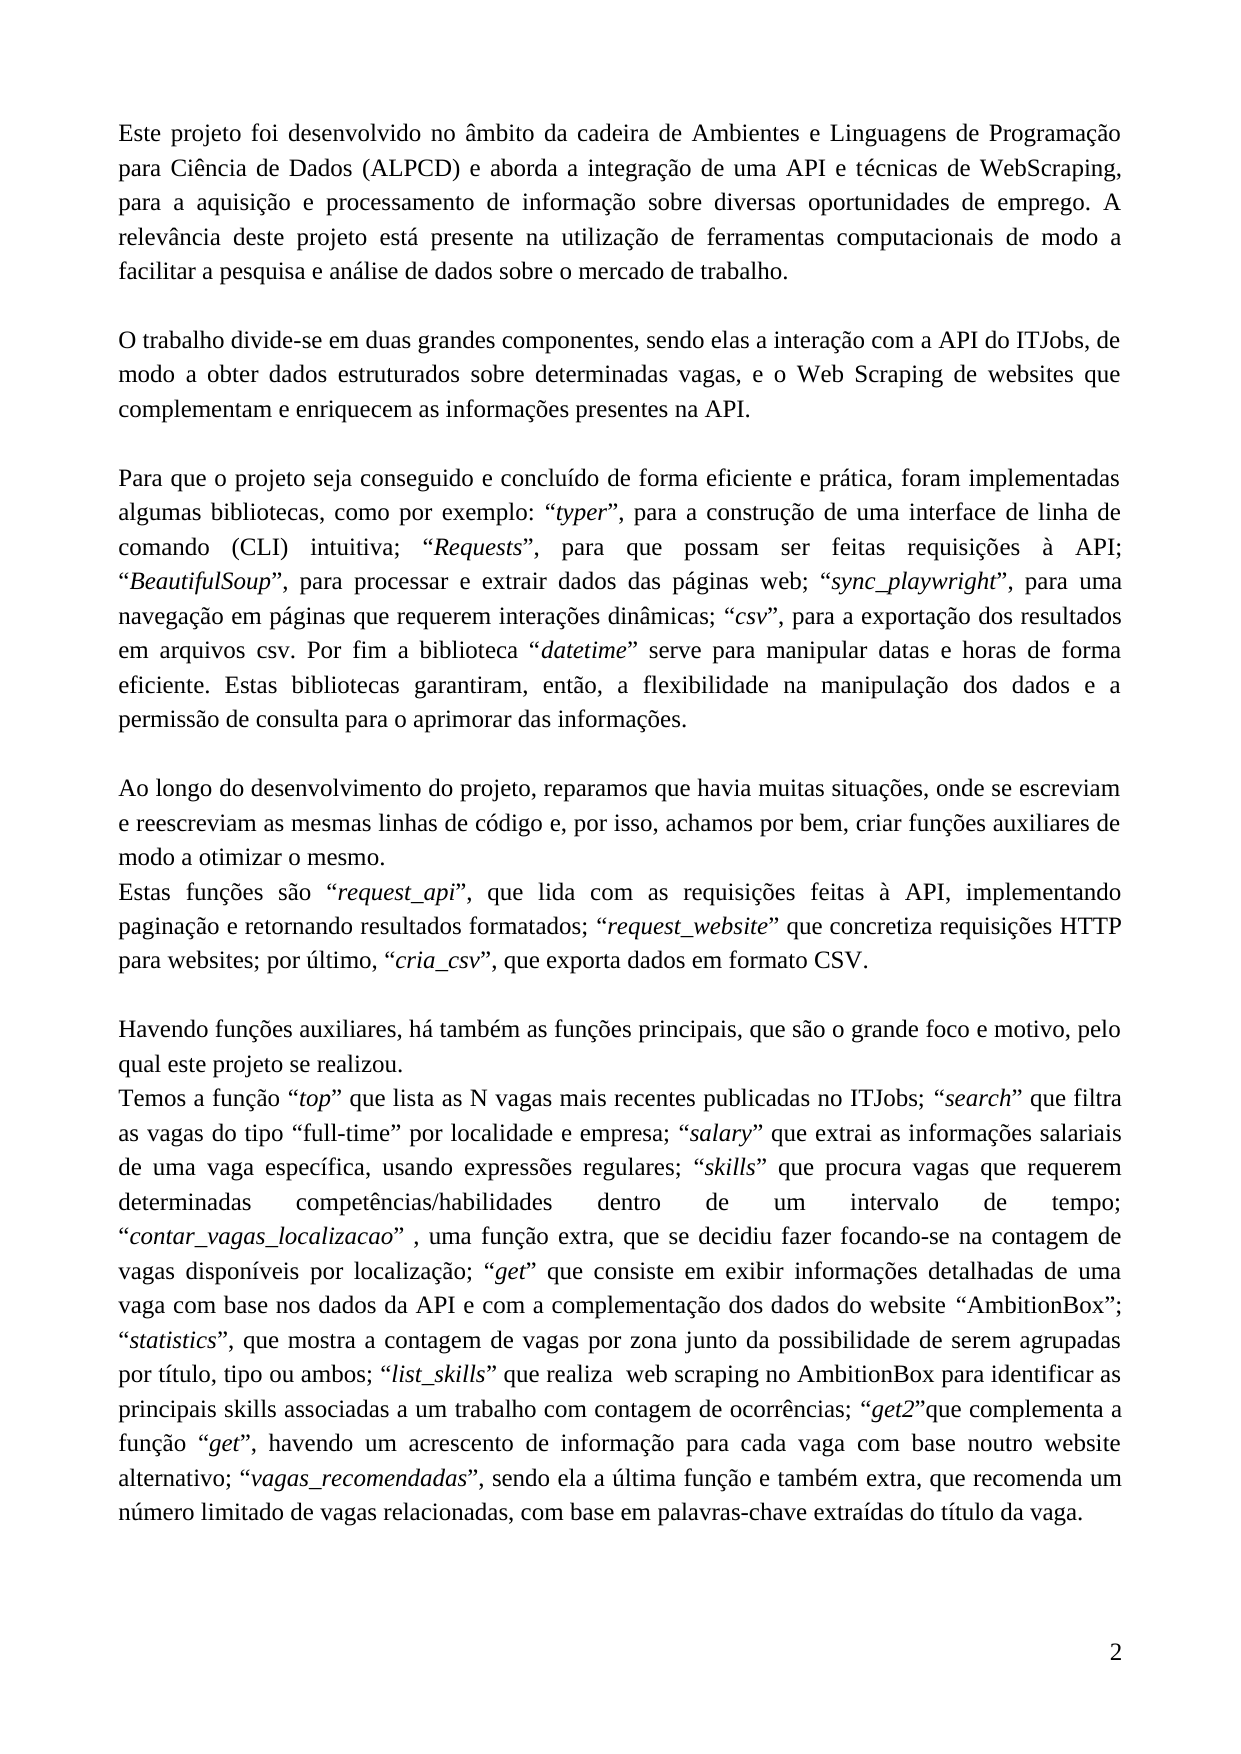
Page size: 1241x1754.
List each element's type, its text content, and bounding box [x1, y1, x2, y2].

text Temos a função “top” que lista as N vagas mais recentes publicadas no ITJobs; “search” que filtra as vagas do tipo “full-time” por localidade e empresa; “salary” que extrai as informações salariais de uma vaga específica, usando expressões regulares; “skills” que procura vagas que requerem determinadas competências/habilidades dentro de um intervalo de tempo; “contar_vagas_localizacao” , uma função extra, que se decidiu fazer focando-se na contagem de vagas disponíveis por localização; “get” que consiste em exibir informações detalhadas de uma vaga com base nos dados da API e com a complementação dos dados do website “AmbitionBox”; “statistics”, que mostra a contagem de vagas por zona junto da possibilidade de serem agrupadas por título, tipo ou ambos; “list_skills” que realiza web scraping no AmbitionBox para identificar as principais skills associadas a um trabalho com contagem de ocorrências; “get2”que complementa a função “get”, havendo um acrescento de informação para cada vaga com base noutro website alternativo; “vagas_recomendadas”, sendo ela a última função e também extra, que recomenda um número limitado de vagas relacionadas, com base em palavras-chave extraídas do título da vaga. [118, 1083, 1122, 1526]
text Havendo funções auxiliares, há também as funções principais, que são o grande foco e motivo, pelo qual este projeto se realizou. [118, 1014, 1122, 1078]
text Ao longo do desenvolvimento do projeto, reparamos que havia muitas situações, onde se escreviam e reescreviam as mesmas linhas de código e, por isso, achamos por bem, criar funções auxiliares de modo a otimizar o mesmo. [118, 773, 1122, 871]
text Este projeto foi desenvolvido no âmbito da cadeira de Ambientes e Linguagens de Programação para Ciência de Dados (ALPCD) e aborda a integração de uma API e técnicas de WebScraping, para a aquisição e processamento de informação sobre diversas oportunidades de emprego. A relevância deste projeto está presente na utilização de ferramentas computacionais de modo a facilitar a pesquisa e análise de dados sobre o mercado de trabalho. [118, 118, 1122, 285]
text Estas funções são “request_api”, que lida com as requisições feitas à API, implementando paginação e retornando resultados formatados; “request_website” que concretiza requisições HTTP para websites; por último, “cria_csv”, que exporta dados em formato CSV. [118, 877, 1122, 974]
text Para que o projeto seja conseguido e concluído de forma eficiente e prática, foram implementadas algumas bibliotecas, como por exemplo: “typer”, para a construção de uma interface de linha de comando (CLI) intuitiva; “Requests”, para que possam ser feitas requisições à API; “BeautifulSoup”, para processar e extrair dados das páginas web; “sync_playwright”, para uma navegação em páginas que requerem interações dinâmicas; “csv”, para a exportação dos resultados em arquivos csv. Por fim a biblioteca “datetime” serve para manipular datas e horas de forma eficiente. Estas bibliotecas garantiram, então, a flexibilidade na manipulação dos dados e a permissão de consulta para o aprimorar das informações. [118, 463, 1122, 733]
text O trabalho divide-se em duas grandes componentes, sendo elas a interação com a API do ITJobs, de modo a obter dados estruturados sobre determinadas vagas, e o Web Scraping de websites que complementam e enriquecem as informações presentes na API. [118, 325, 1122, 423]
